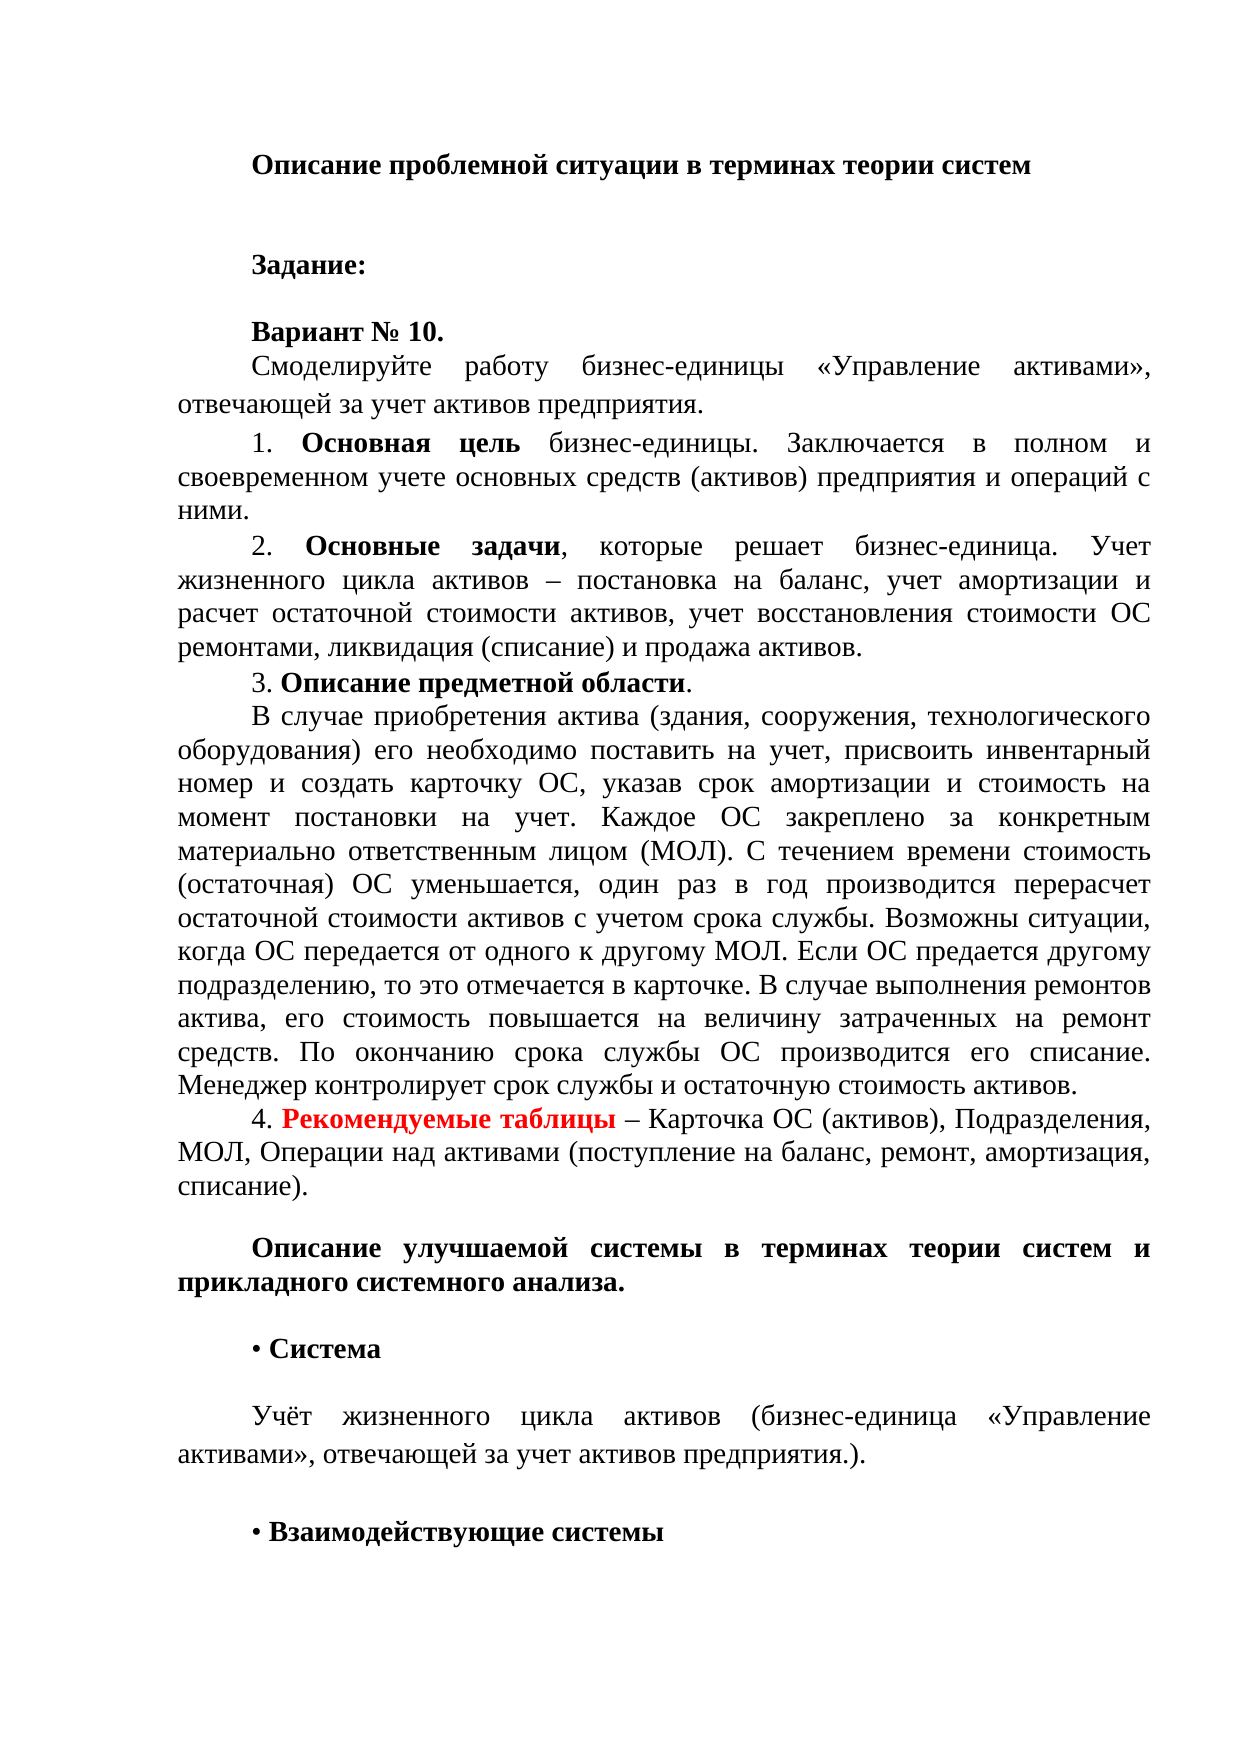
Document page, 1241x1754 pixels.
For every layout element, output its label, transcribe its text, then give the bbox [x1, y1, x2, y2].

text 4. Рекомендуемые таблицы – Карточка ОС (активов), Подразделения, МОЛ, Операции над активами (поступление на баланс, ремонт, амортизация, списание). [177, 1101, 1152, 1202]
text 3. Описание предметной области. [177, 665, 1152, 698]
text В случае приобретения актива (здания, сооружения, технологического оборудования) его необходимо поставить на учет, присвоить инвентарный номер и создать карточку ОС, указав срок амортизации и стоимость на момент постановки на учет. Каждое ОС закреплено за конкретным материально ответственным лицом (МОЛ). С течением времени стоимость (остаточная) ОС уменьшается, один раз в год производится перерасчет остаточной стоимости активов с учетом срока службы. Возможны ситуации, когда ОС передается от одного к другому МОЛ. Если ОС предается другому подразделению, то это отмечается в карточке. В случае выполнения ремонтов актива, его стоимость повышается на величину затраченных на ремонт средств. По окончанию срока службы ОС производится его списание. Менеджер контролирует срок службы и остаточную стоимость активов. [177, 698, 1152, 1101]
text • Взаимодействующие системы [177, 1514, 1152, 1547]
text 1. Основная цель бизнес-единицы. Заключается в полном и своевременном учете основных средств (активов) предприятия и операций с ними. [177, 425, 1152, 526]
text • Система [177, 1331, 1152, 1364]
text Описание улучшаемой системы в терминах теории систем и прикладного системного анализа. [177, 1230, 1152, 1297]
text Учёт жизненного цикла активов (бизнес-единица «Управление активами», отвечающей за учет активов предприятия.). [177, 1398, 1152, 1470]
text Смоделируйте работу бизнес-единицы «Управление активами», отвечающей за учет активов предприятия. [177, 348, 1152, 420]
text 2. Основные задачи, которые решает бизнес-единица. Учет жизненного цикла активов – постановка на баланс, учет амортизации и расчет остаточной стоимости активов, учет восстановления стоимости ОС ремонтами, ликвидация (списание) и продажа активов. [177, 528, 1152, 662]
text Описание проблемной ситуации в терминах теории систем [177, 147, 1152, 180]
text Задание: [177, 247, 1152, 281]
text Вариант № 10. [177, 314, 1152, 348]
